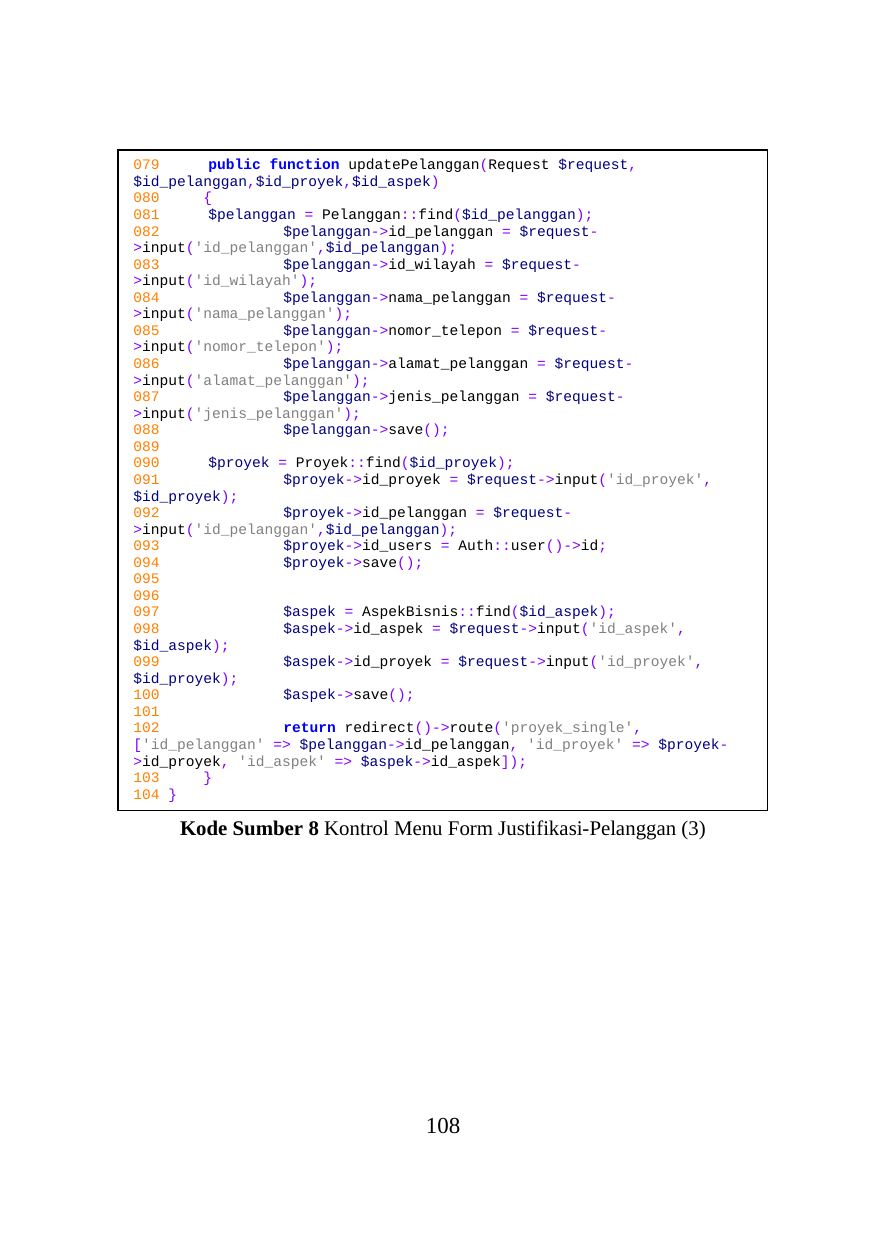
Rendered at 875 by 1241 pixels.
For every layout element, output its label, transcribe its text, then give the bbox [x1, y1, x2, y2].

text Kode Sumber 8 Kontrol Menu Form Justifikasi-Pelanggan (3) [118, 816, 767, 840]
